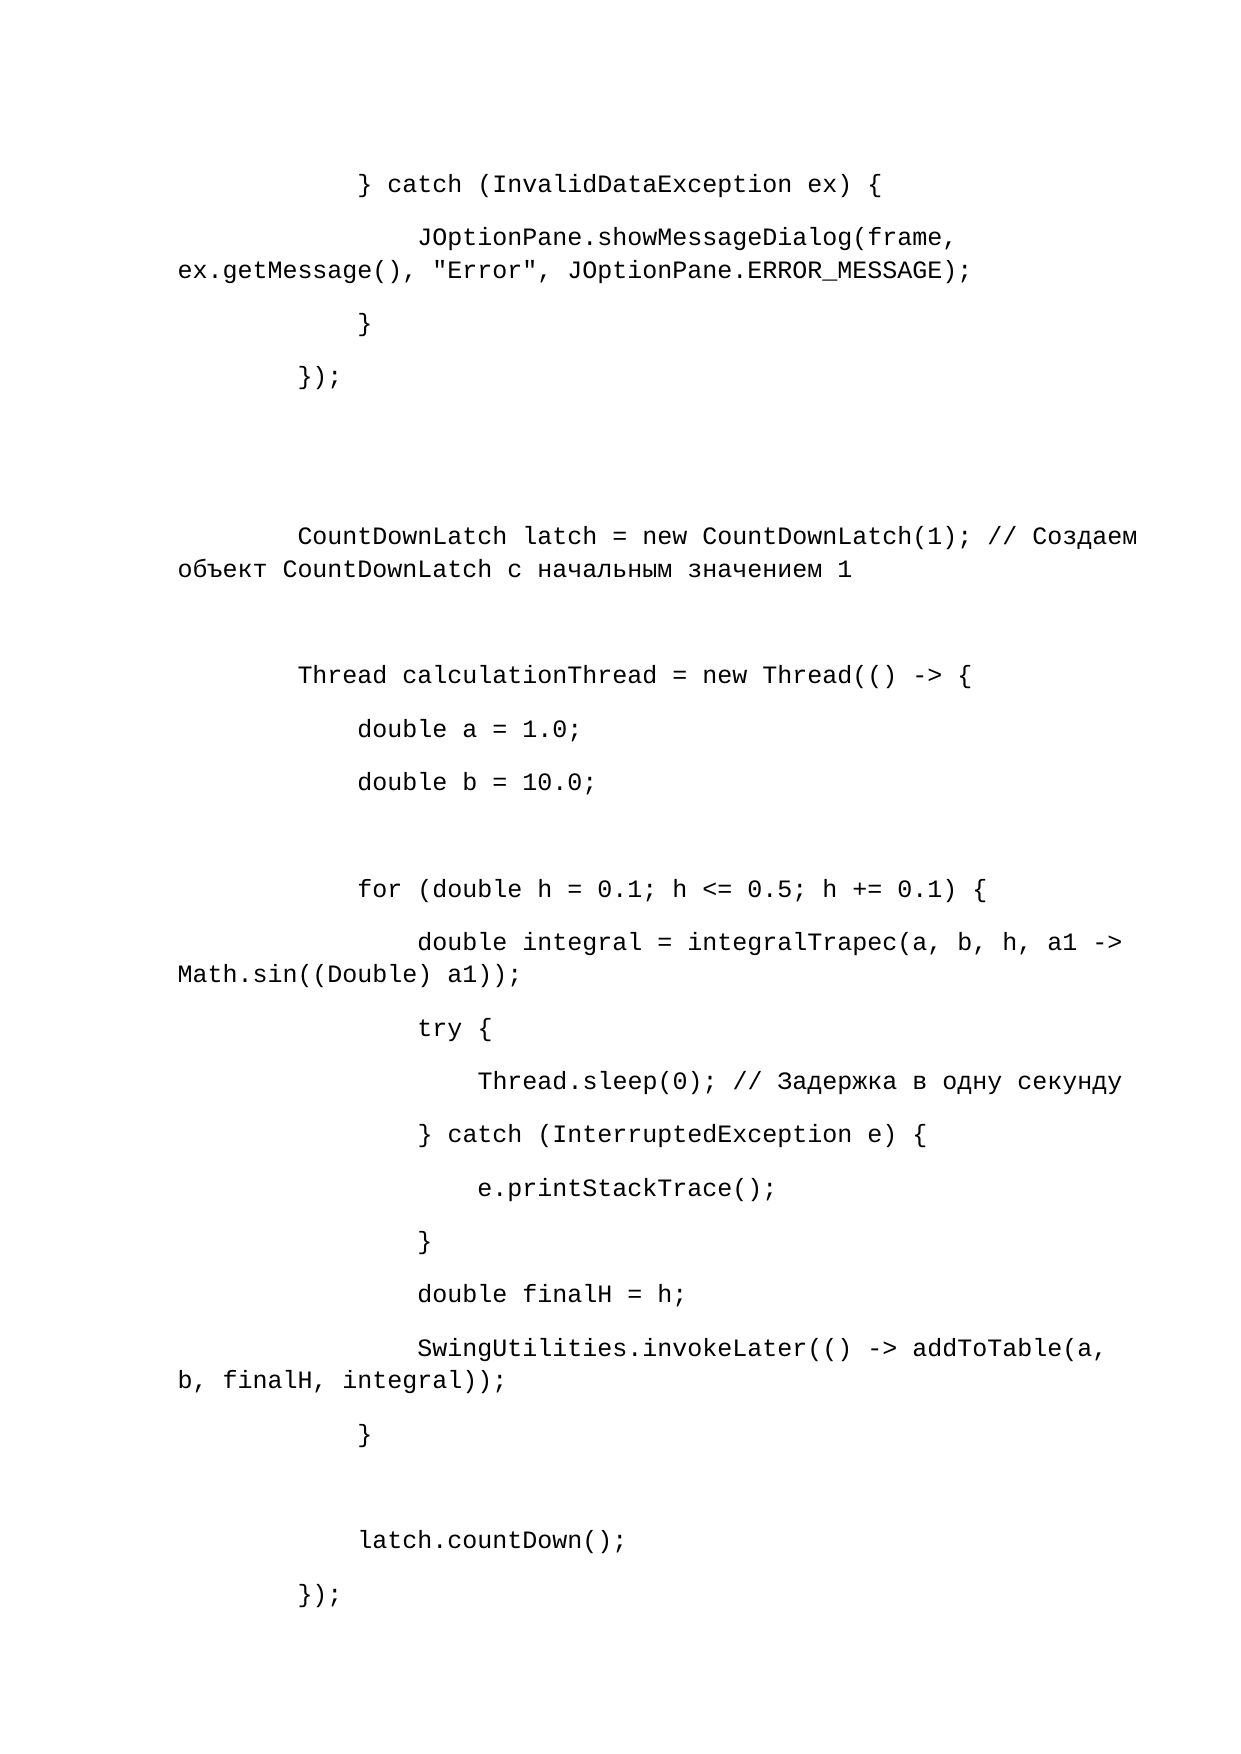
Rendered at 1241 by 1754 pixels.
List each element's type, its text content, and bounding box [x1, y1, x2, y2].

text } catch (InterruptedException e) { [177, 1122, 1152, 1150]
text double b = 10.0; [177, 769, 1152, 798]
text } [177, 1229, 1152, 1257]
text double finalH = h; [177, 1282, 1152, 1310]
text JOptionPane.showMessageDialog(frame, ex.getMessage(), "Error", JOptionPane.ERROR_MESSAGE); [177, 225, 1152, 286]
text SwingUtilities.invokeLater(() -> addToTable(a, b, finalH, integral)); [177, 1335, 1152, 1396]
text try { [177, 1015, 1152, 1044]
text double a = 1.0; [177, 716, 1152, 744]
text for (double h = 0.1; h <= 0.5; h += 0.1) { [177, 876, 1152, 904]
text CountDownLatch latch = new CountDownLatch(1); // Создаем объект CountDownLatch с начальным значением 1 [177, 524, 1152, 584]
text Thread calculationThread = new Thread(() -> { [177, 663, 1152, 691]
text } [177, 1421, 1152, 1449]
text }); [177, 364, 1152, 392]
text Thread.sleep(0); // Задержка в одну секунду [177, 1069, 1152, 1097]
text }); [177, 1581, 1152, 1609]
text } catch (InvalidDataException ex) { [177, 171, 1152, 200]
text e.printStackTrace(); [177, 1175, 1152, 1204]
text double integral = integralTrapec(a, b, h, a1 -> Math.sin((Double) a1)); [177, 929, 1152, 990]
text latch.countDown(); [177, 1528, 1152, 1556]
text } [177, 311, 1152, 339]
